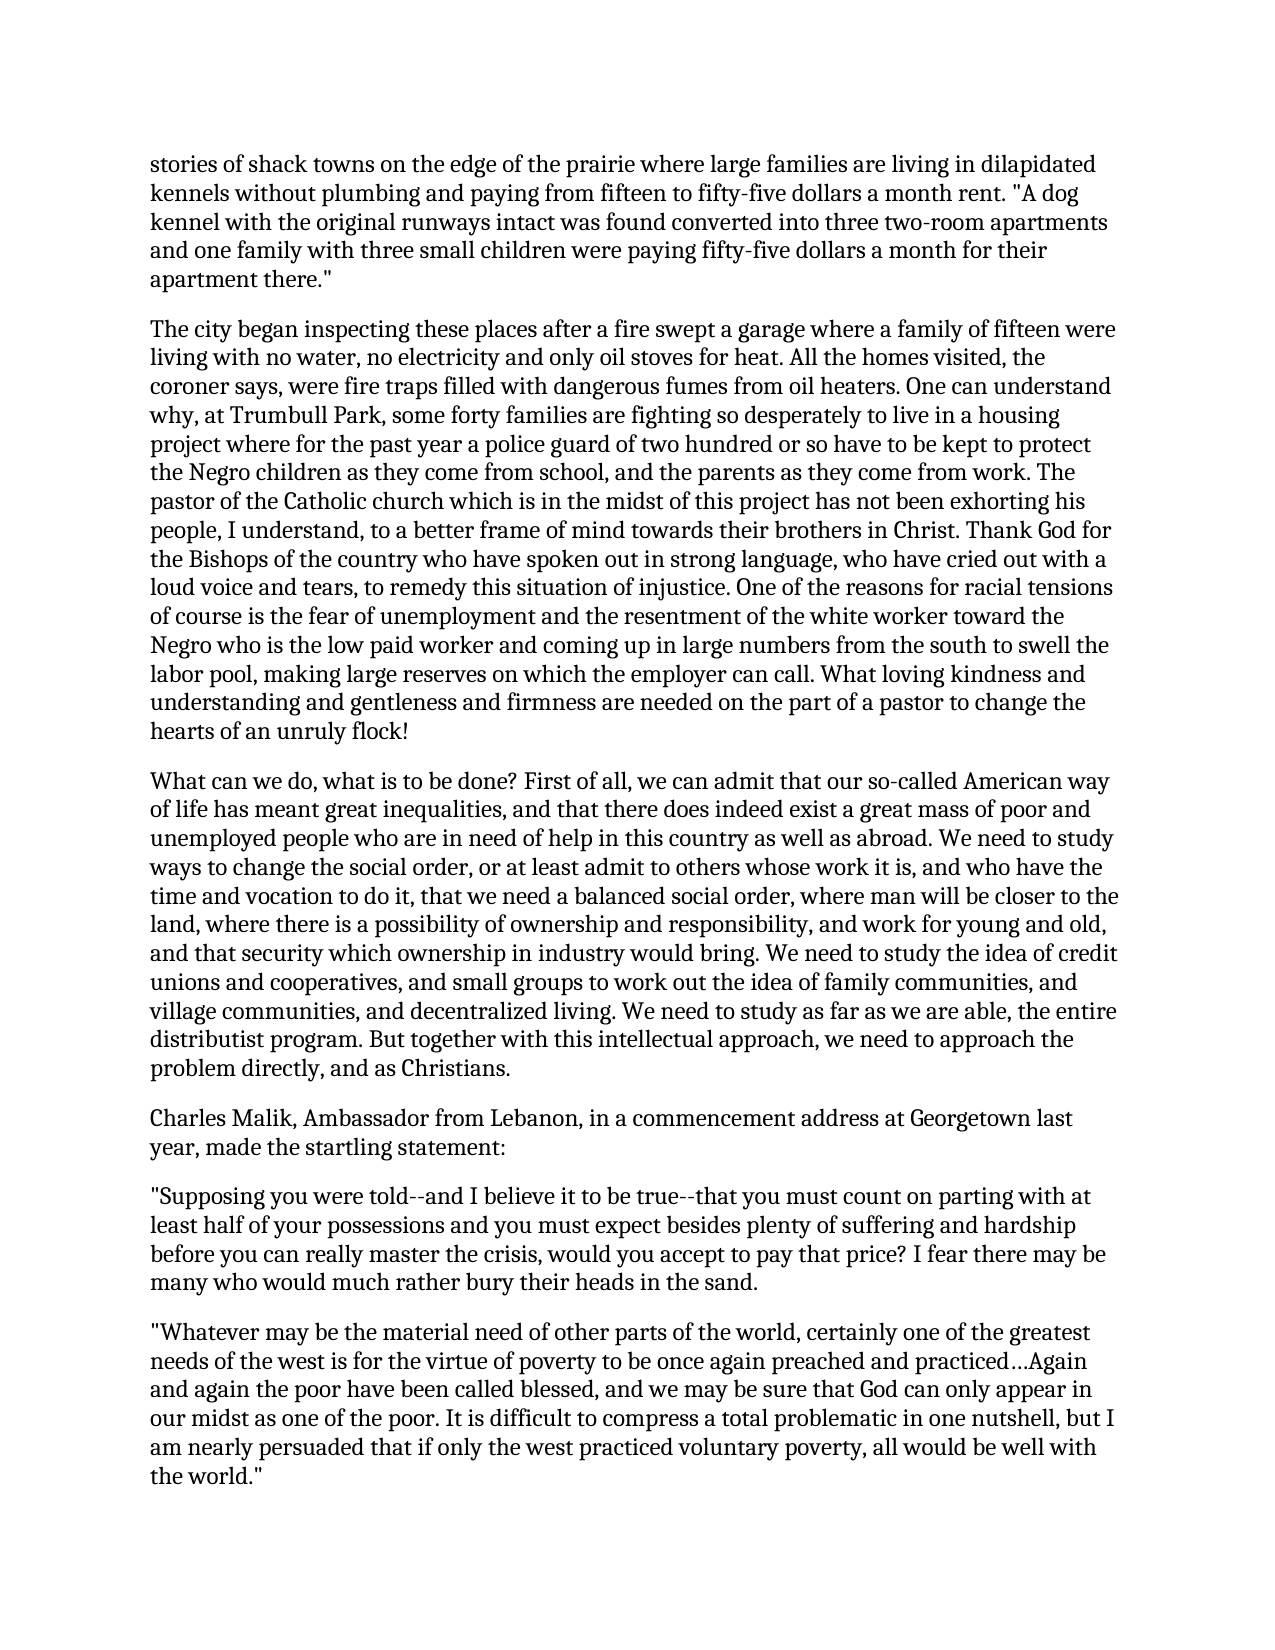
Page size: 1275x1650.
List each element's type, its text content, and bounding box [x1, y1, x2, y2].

text "Supposing you were told--and I believe it to be true--that you must count on parting with at least half of your possessions and you must expect besides plenty of suffering and hardship before you can really master the crisis, would you accept to pay that price? I fear there may be many who would much rather bury their heads in the sand. [150, 1182, 1125, 1297]
text stories of shack towns on the edge of the prairie where large families are living in dilapidated kennels without plumbing and paying from fifteen to fifty-five dollars a month rent. "A dog kennel with the original runways intact was found converted into three two-room apartments and one family with three small children were paying fifty-five dollars a month for their apartment there." [150, 150, 1125, 294]
text Charles Malik, Ambassador from Lebanon, in a commencement address at Georgetown last year, made the startling statement: [150, 1104, 1125, 1161]
text The city began inspecting these places after a fire swept a garage where a family of fifteen were living with no water, no electricity and only oil stoves for heat. All the homes visited, the coroner says, were fire traps filled with dangerous fumes from oil heaters. One can understand why, at Trumbull Park, some forty families are fighting so desperately to live in a housing project where for the past year a police guard of two hundred or so have to be kept to protect the Negro children as they come from school, and the parents as they come from work. The pastor of the Catholic church which is in the midst of this project has not been exhorting his people, I understand, to a better frame of mind towards their brothers in Christ. Thank God for the Bishops of the country who have spoken out in strong language, who have cried out with a loud voice and tears, to remedy this situation of injustice. One of the reasons for racial tensions of course is the fear of unemployment and the resentment of the white worker toward the Negro who is the low paid worker and coming up in large numbers from the south to swell the labor pool, making large reserves on which the employer can call. What loving kindness and understanding and gentleness and firmness are needed on the part of a pastor to change the hearts of an unruly flock! [150, 314, 1125, 746]
text "Whatever may be the material need of other parts of the world, certainly one of the greatest needs of the west is for the virtue of poverty to be once again preached and practiced…Again and again the poor have been called blessed, and we may be sure that God can only appear in our midst as one of the poor. It is difficult to compress a total problematic in one nutshell, but I am nearly persuaded that if only the west practiced voluntary poverty, all would be well with the world." [150, 1318, 1125, 1490]
text What can we do, what is to be done? First of all, we can admit that our so-called American way of life has meant great inequalities, and that there does indeed exist a great mass of poor and unemployed people who are in need of help in this country as well as abroad. We need to study ways to change the social order, or at least admit to others whose work it is, and who have the time and vocation to do it, that we need a balanced social order, where man will be closer to the land, where there is a possibility of ownership and responsibility, and work for young and old, and that security which ownership in industry would bring. We need to study the idea of credit unions and cooperatives, and small groups to work out the idea of family communities, and village communities, and decentralized living. We need to study as far as we are able, the entire distributist program. But together with this intellectual approach, we need to approach the problem directly, and as Christians. [150, 767, 1125, 1083]
